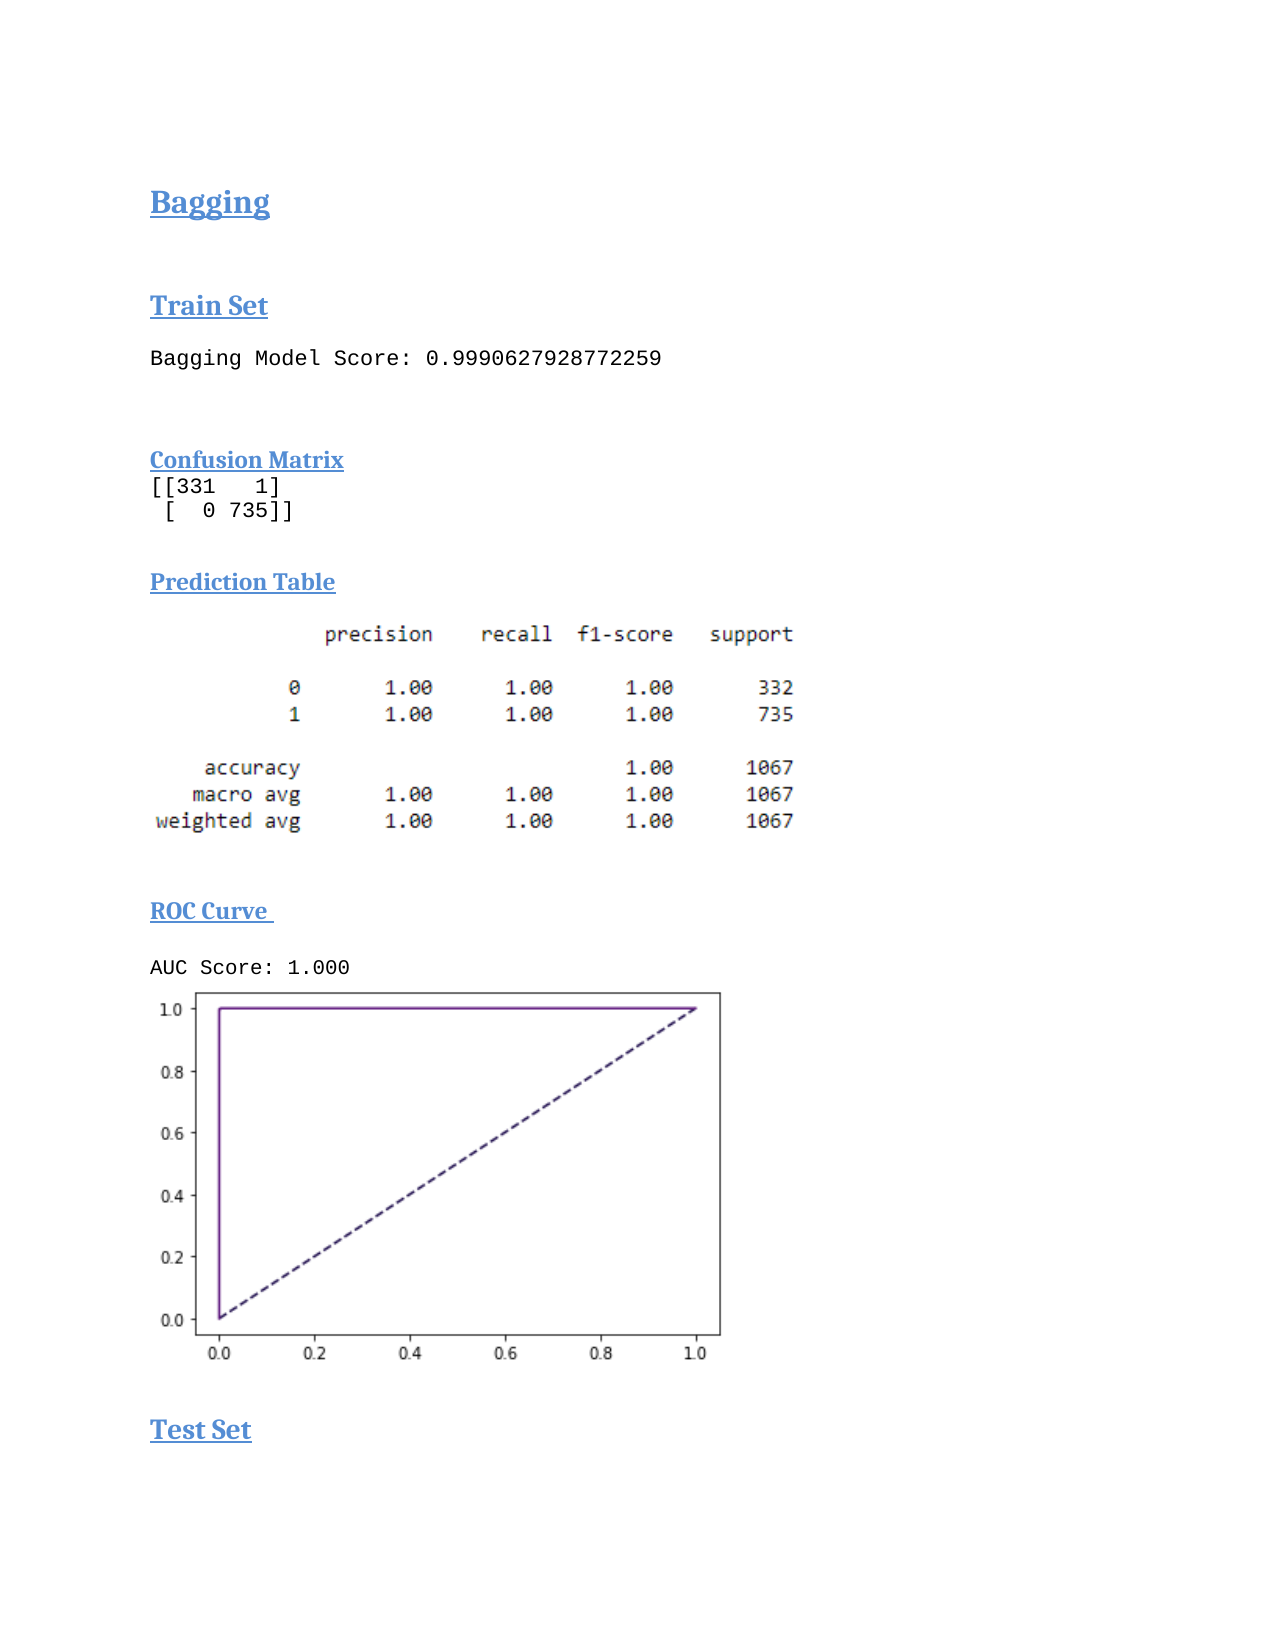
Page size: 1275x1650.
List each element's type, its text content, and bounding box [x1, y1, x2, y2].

text [ 0 735]] [150, 500, 1125, 524]
text Prediction Table [150, 568, 1125, 597]
picture [150, 980, 754, 1380]
text Bagging Model Score: 0.9990627928772259 [150, 347, 1125, 372]
picture [150, 621, 819, 872]
text ROC Curve [150, 897, 1125, 926]
text Bagging [150, 183, 1125, 222]
text Confusion Matrix [150, 444, 1125, 475]
text [[331 1] [150, 475, 1125, 500]
text Train Set [150, 289, 1125, 322]
text AUC Score: 1.000 [150, 951, 1125, 981]
text Test Set [150, 1413, 1125, 1446]
